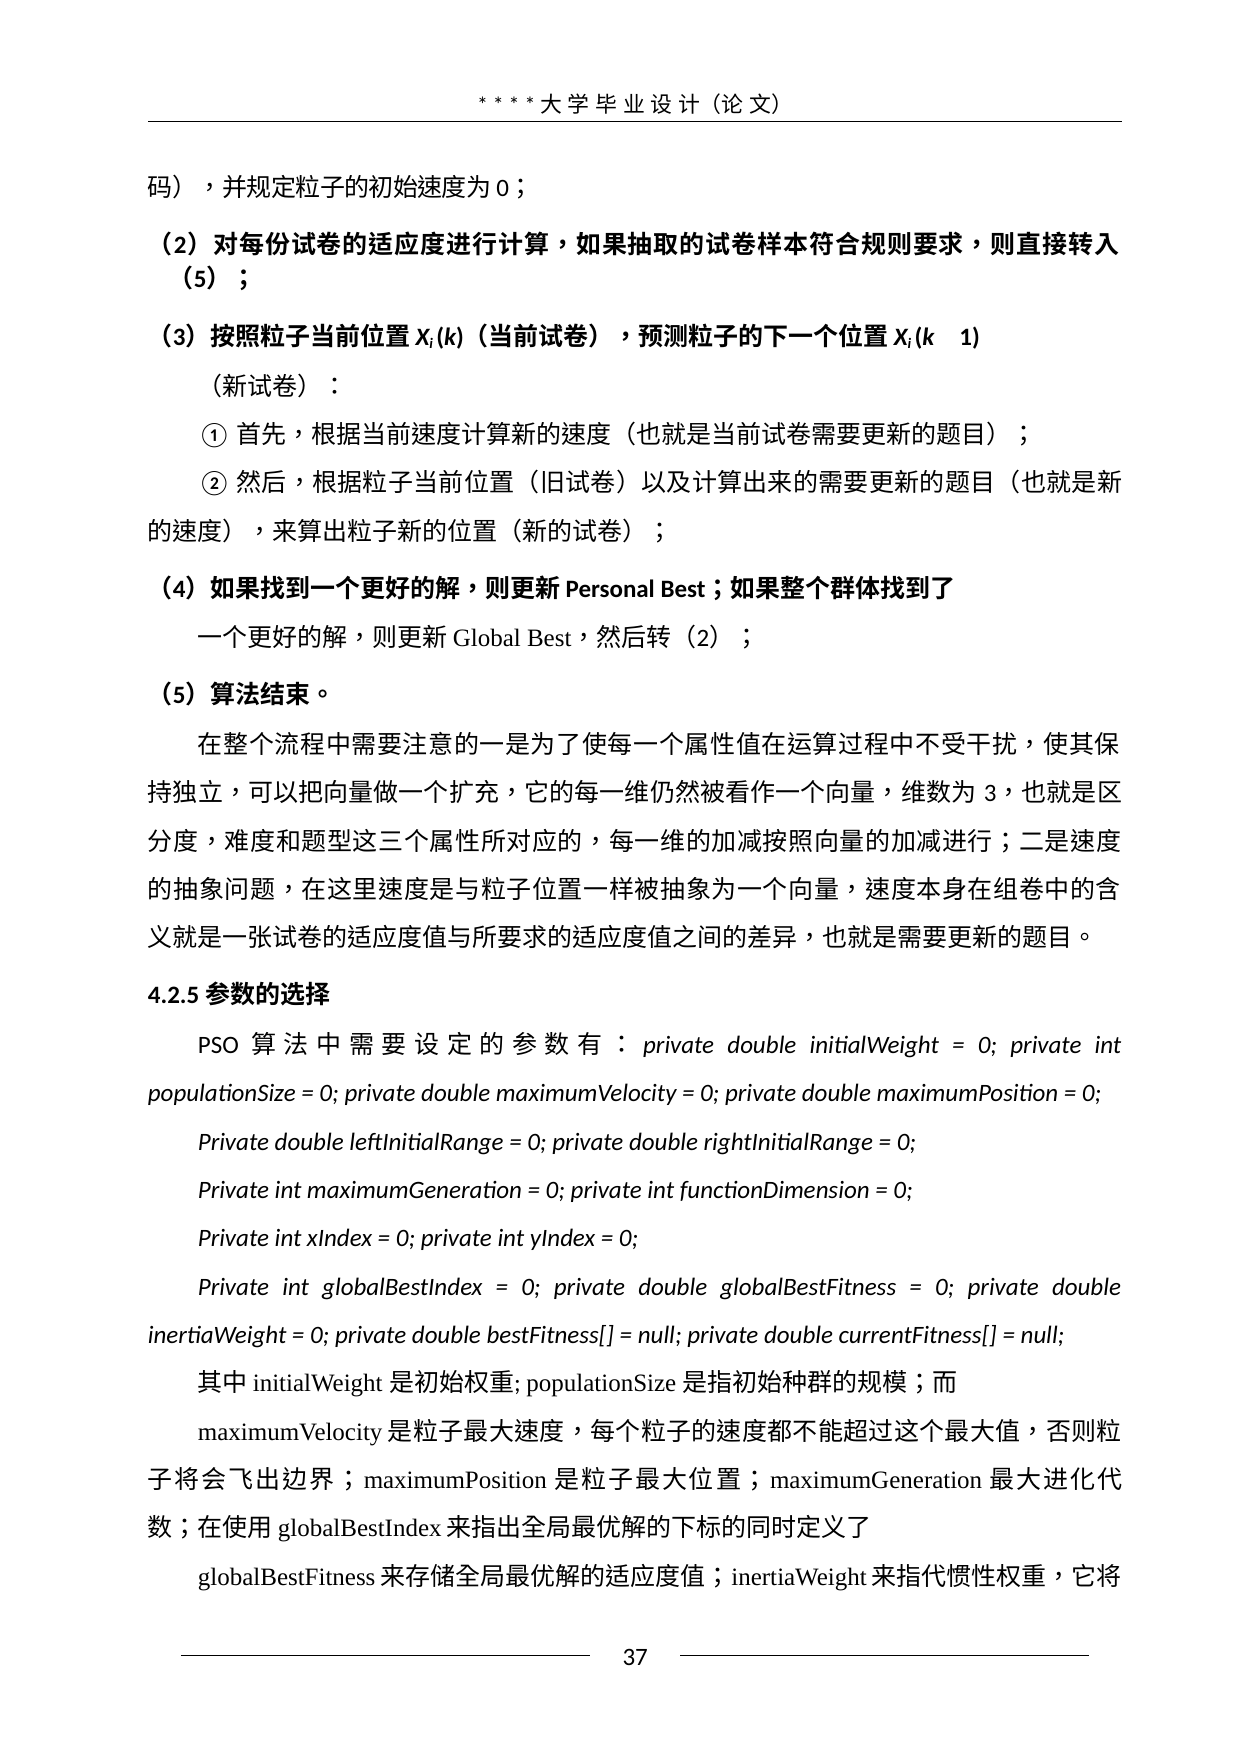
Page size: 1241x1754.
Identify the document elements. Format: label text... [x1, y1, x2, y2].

text Private int globalBestIndex = 0; private double globalBestFitness = 0; private double inertiaWeight = 0; private double bestFitness[] = null; private double currentFitness[] = null; [148, 1253, 1122, 1349]
subtitle （4）如果找到一个更好的解，则更新Personal Best；如果整个群体找到了 [148, 571, 1122, 605]
subtitle （2）对每份试卷的适应度进行计算，如果抽取的试卷样本符合规则要求，则直接转入（5）； [148, 227, 1122, 295]
text PSO算法中需要设定的参数有：private double initialWeight = 0; private int populationSize = 0; private double maximumVelocity = 0; private double maximumPosition = 0; [148, 1011, 1122, 1108]
text ②然后，根据粒子当前位置（旧试卷）以及计算出来的需要更新的题目（也就是新的速度），来算出粒子新的位置（新的试卷）； [148, 450, 1122, 546]
text Private int maximumGeneration = 0; private int functionDimension = 0; [148, 1156, 1122, 1204]
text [148, 159, 1122, 203]
text maximumVelocity是粒子最大速度，每个粒子的速度都不能超过这个最大值，否则粒子将会飞出边界；maximumPosition是粒子最大位置；maximumGeneration最大进化代数；在使用globalBestIndex来指出全局最优解的下标的同时定义了 [148, 1398, 1122, 1543]
subtitle 4.2.5 参数的选择 [148, 977, 1122, 1011]
text （新试卷）： [148, 353, 1122, 401]
text 其中initialWeight 是初始权重; populationSize 是指初始种群的规模；而 [148, 1349, 1122, 1398]
subtitle （3）按照粒子当前位置Xi (k)（当前试卷），预测粒子的下一个位置Xi (k 1) [148, 319, 1122, 353]
text ①首先，根据当前速度计算新的速度（也就是当前试卷需要更新的题目）； [148, 401, 1122, 450]
text 一个更好的解，则更新Global Best，然后转（2）； [148, 605, 1122, 653]
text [148, 1543, 1122, 1591]
subtitle （5）算法结束。 [148, 677, 1122, 711]
text 在整个流程中需要注意的一是为了使每一个属性值在运算过程中不受干扰，使其保持独立，可以把向量做一个扩充，它的每一维仍然被看作一个向量，维数为3，也就是区分度，难度和题型这三个属性所对应的，每一维的加减按照向量的加减进行；二是速度的抽象问题，在这里速度是与粒子位置一样被抽象为一个向量，速度本身在组卷中的含义就是一张试卷的适应度值与所要求的适应度值之间的差异，也就是需要更新的题目。 [148, 711, 1122, 953]
text Private double leftInitialRange = 0; private double rightInitialRange = 0; [148, 1108, 1122, 1156]
text Private int xIndex = 0; private int yIndex = 0; [148, 1204, 1122, 1253]
